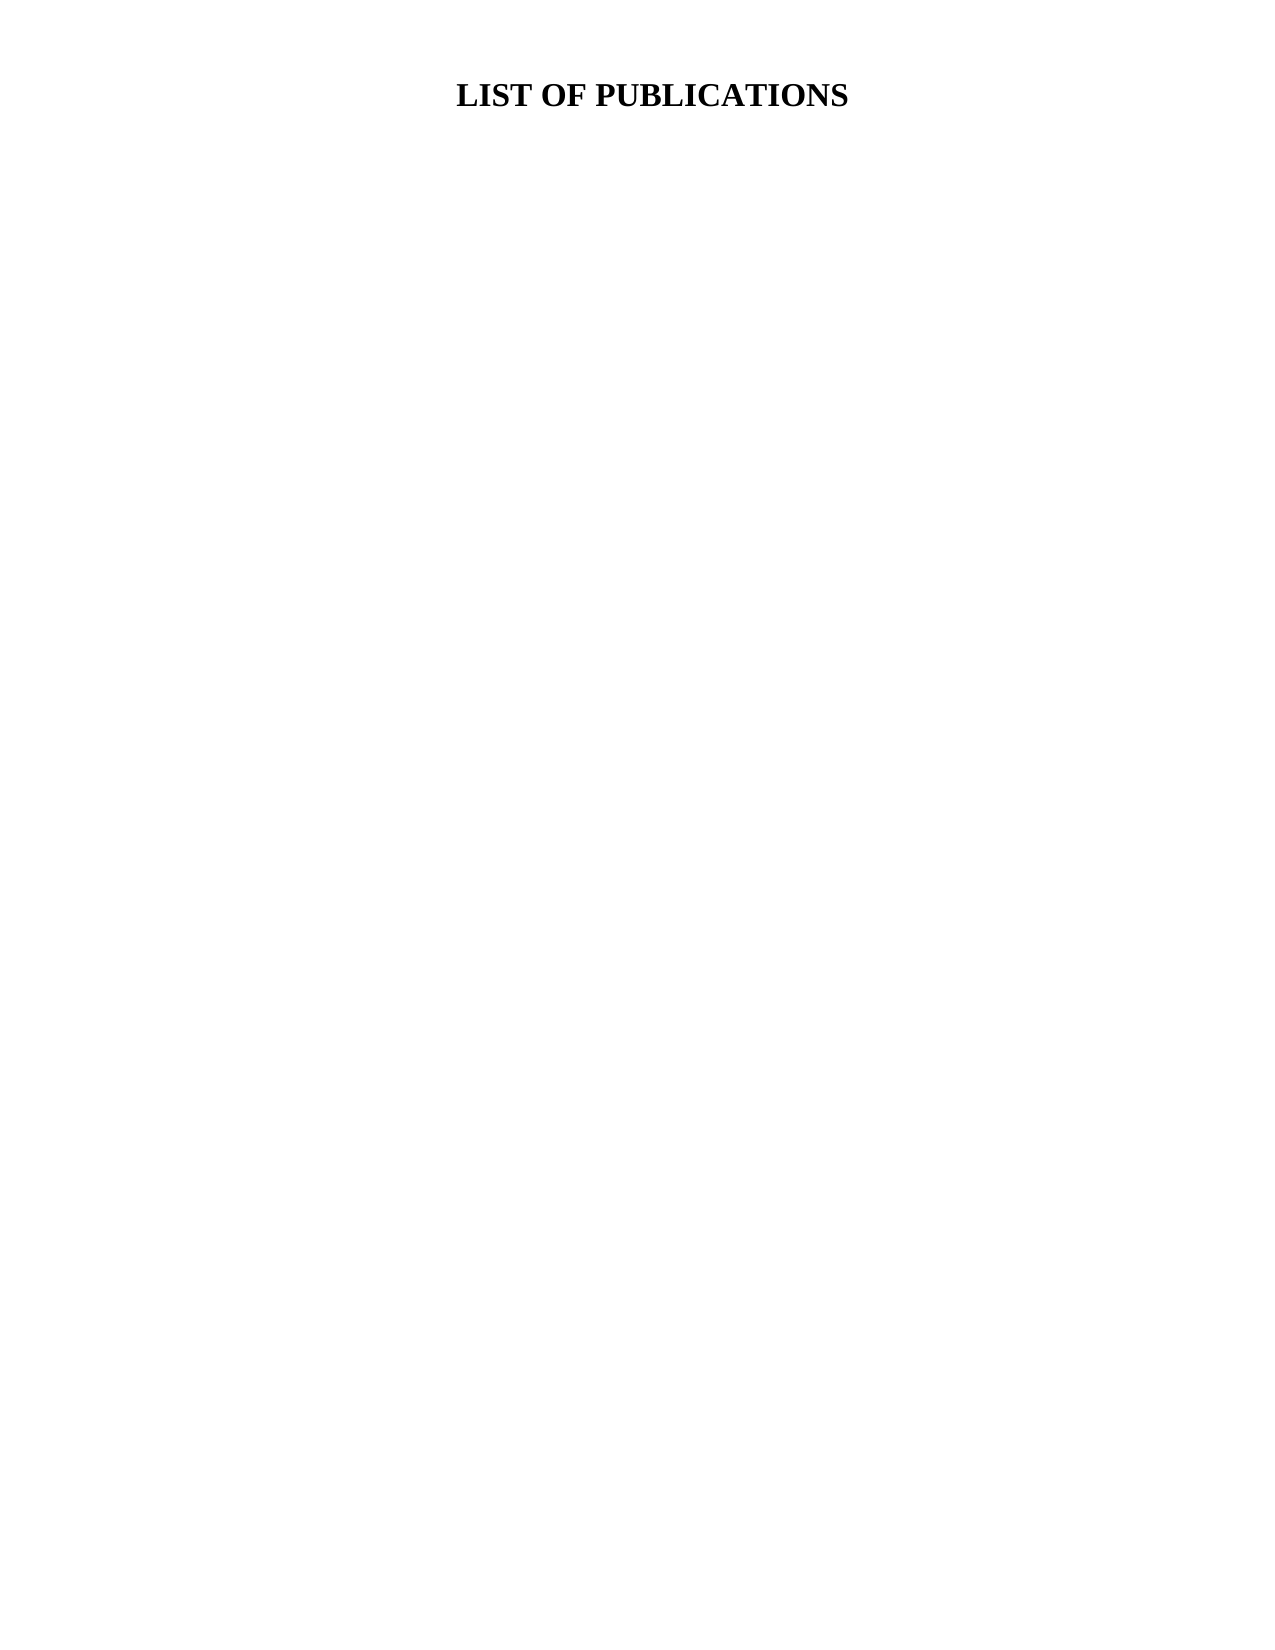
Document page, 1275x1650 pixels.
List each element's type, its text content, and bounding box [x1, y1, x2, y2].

text LIST OF PUBLICATIONS [105, 75, 1200, 113]
